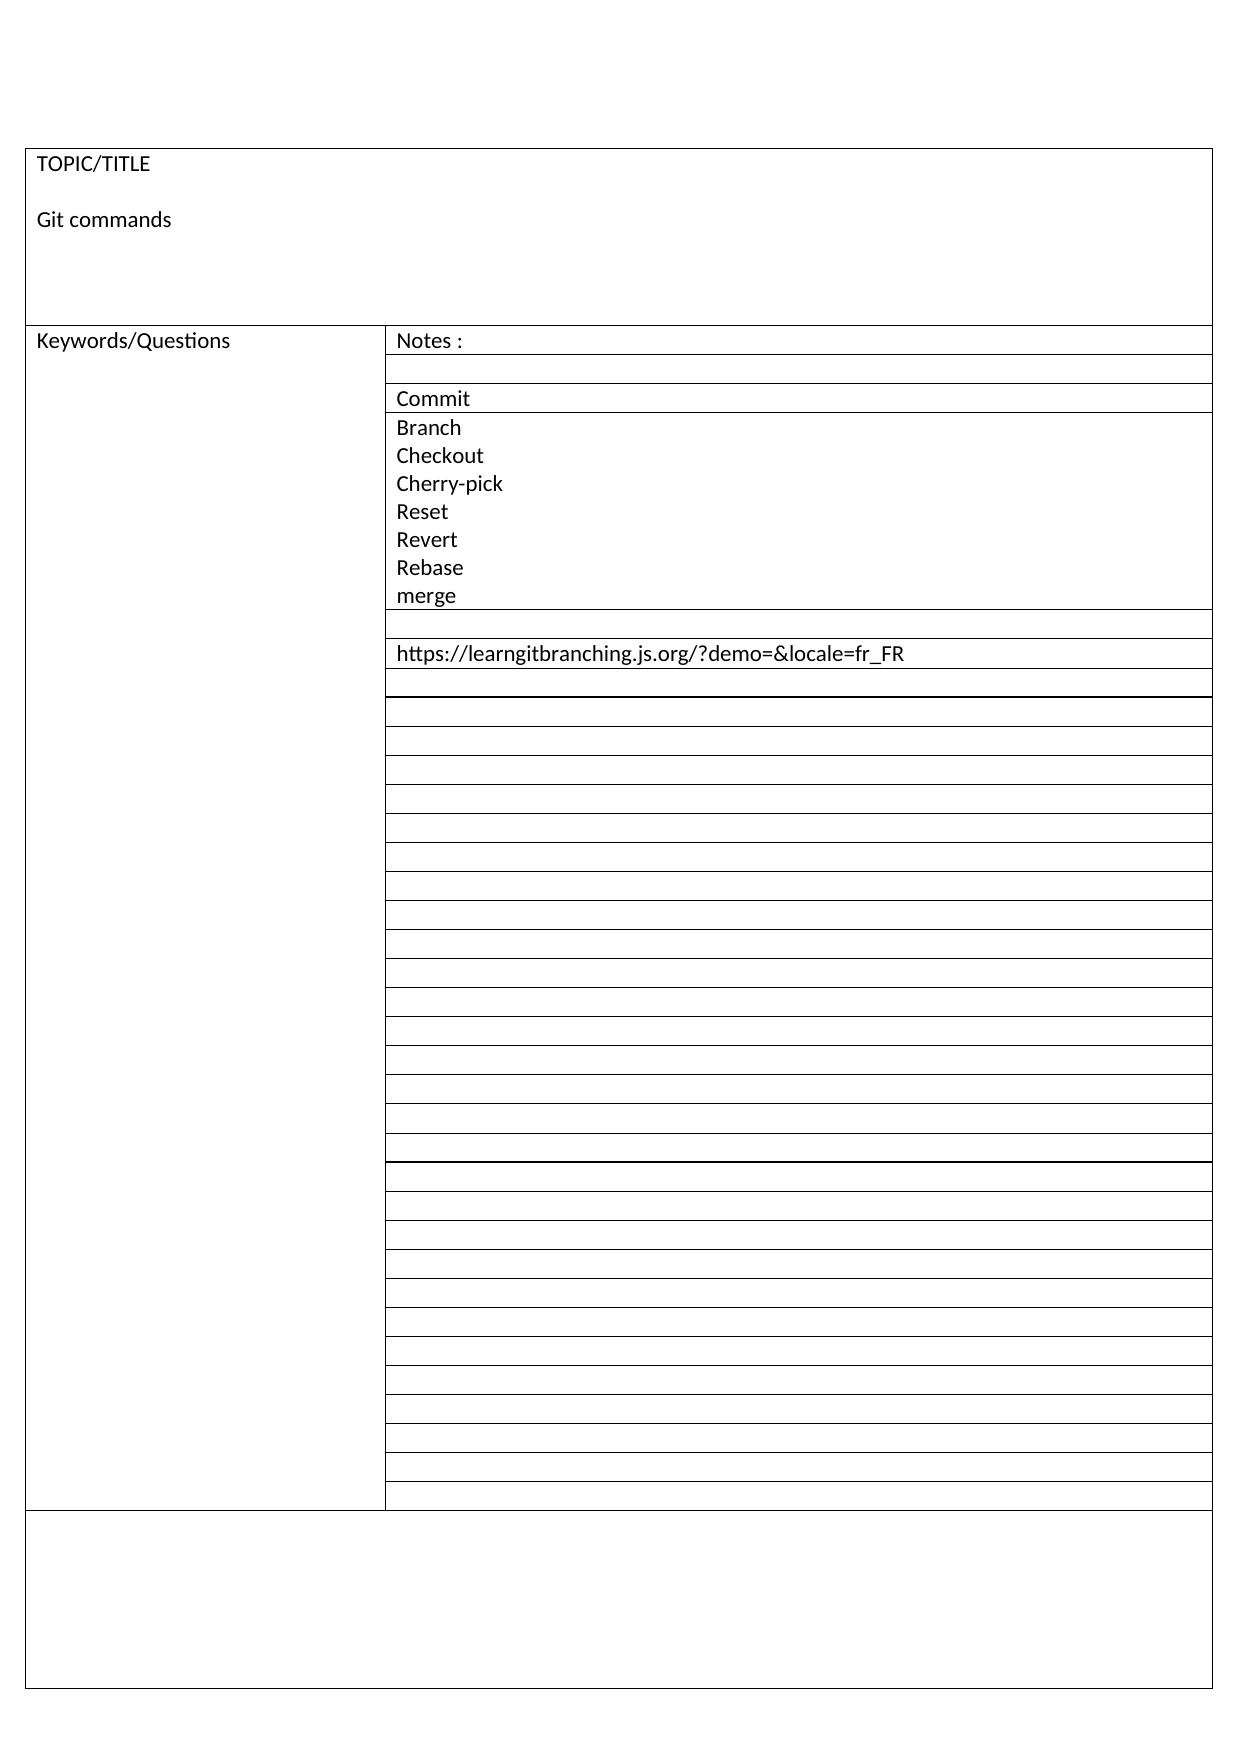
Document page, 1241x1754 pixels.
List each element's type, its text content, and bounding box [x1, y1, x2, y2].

table_cell [386, 756, 1212, 784]
table_cell [386, 1163, 1212, 1191]
table_cell [386, 610, 1212, 638]
table_cell [386, 1308, 1212, 1336]
table_cell [386, 1221, 1212, 1249]
table_cell [386, 1453, 1212, 1481]
table_cell [386, 959, 1212, 987]
table_cell [386, 1279, 1212, 1307]
table_header TOPIC/TITLE Git commands [26, 149, 1212, 325]
table_cell [386, 727, 1212, 754]
table_cell [386, 901, 1212, 929]
table_cell [386, 1046, 1212, 1074]
table_cell [386, 698, 1212, 726]
table_cell [386, 1337, 1212, 1365]
table_cell [386, 843, 1212, 871]
table_cell [386, 785, 1212, 813]
table_cell Notes : [386, 326, 1212, 354]
table_cell [386, 1192, 1212, 1219]
table_cell [386, 930, 1212, 958]
table_cell [386, 1366, 1212, 1394]
table_cell Branch Checkout Cherry-pick Reset Revert Rebase merge [386, 413, 1212, 609]
table_cell [386, 1104, 1212, 1132]
table_cell [386, 1482, 1212, 1510]
table_cell [386, 814, 1212, 842]
table_cell https://learngitbranching.js.org/?demo=&locale=fr_FR [386, 639, 1212, 667]
table_cell Commit [386, 384, 1212, 412]
table_cell [386, 669, 1212, 696]
table_cell [386, 1075, 1212, 1103]
table_cell [386, 988, 1212, 1016]
table_cell [26, 1511, 1212, 1687]
table_cell [386, 1250, 1212, 1278]
table_cell [386, 872, 1212, 900]
table_cell [386, 1395, 1212, 1423]
table_cell [386, 1424, 1212, 1452]
table_cell [386, 1017, 1212, 1045]
table_cell [386, 355, 1212, 383]
table_cell [386, 1134, 1212, 1161]
table_cell Keywords/Questions [26, 326, 385, 1510]
